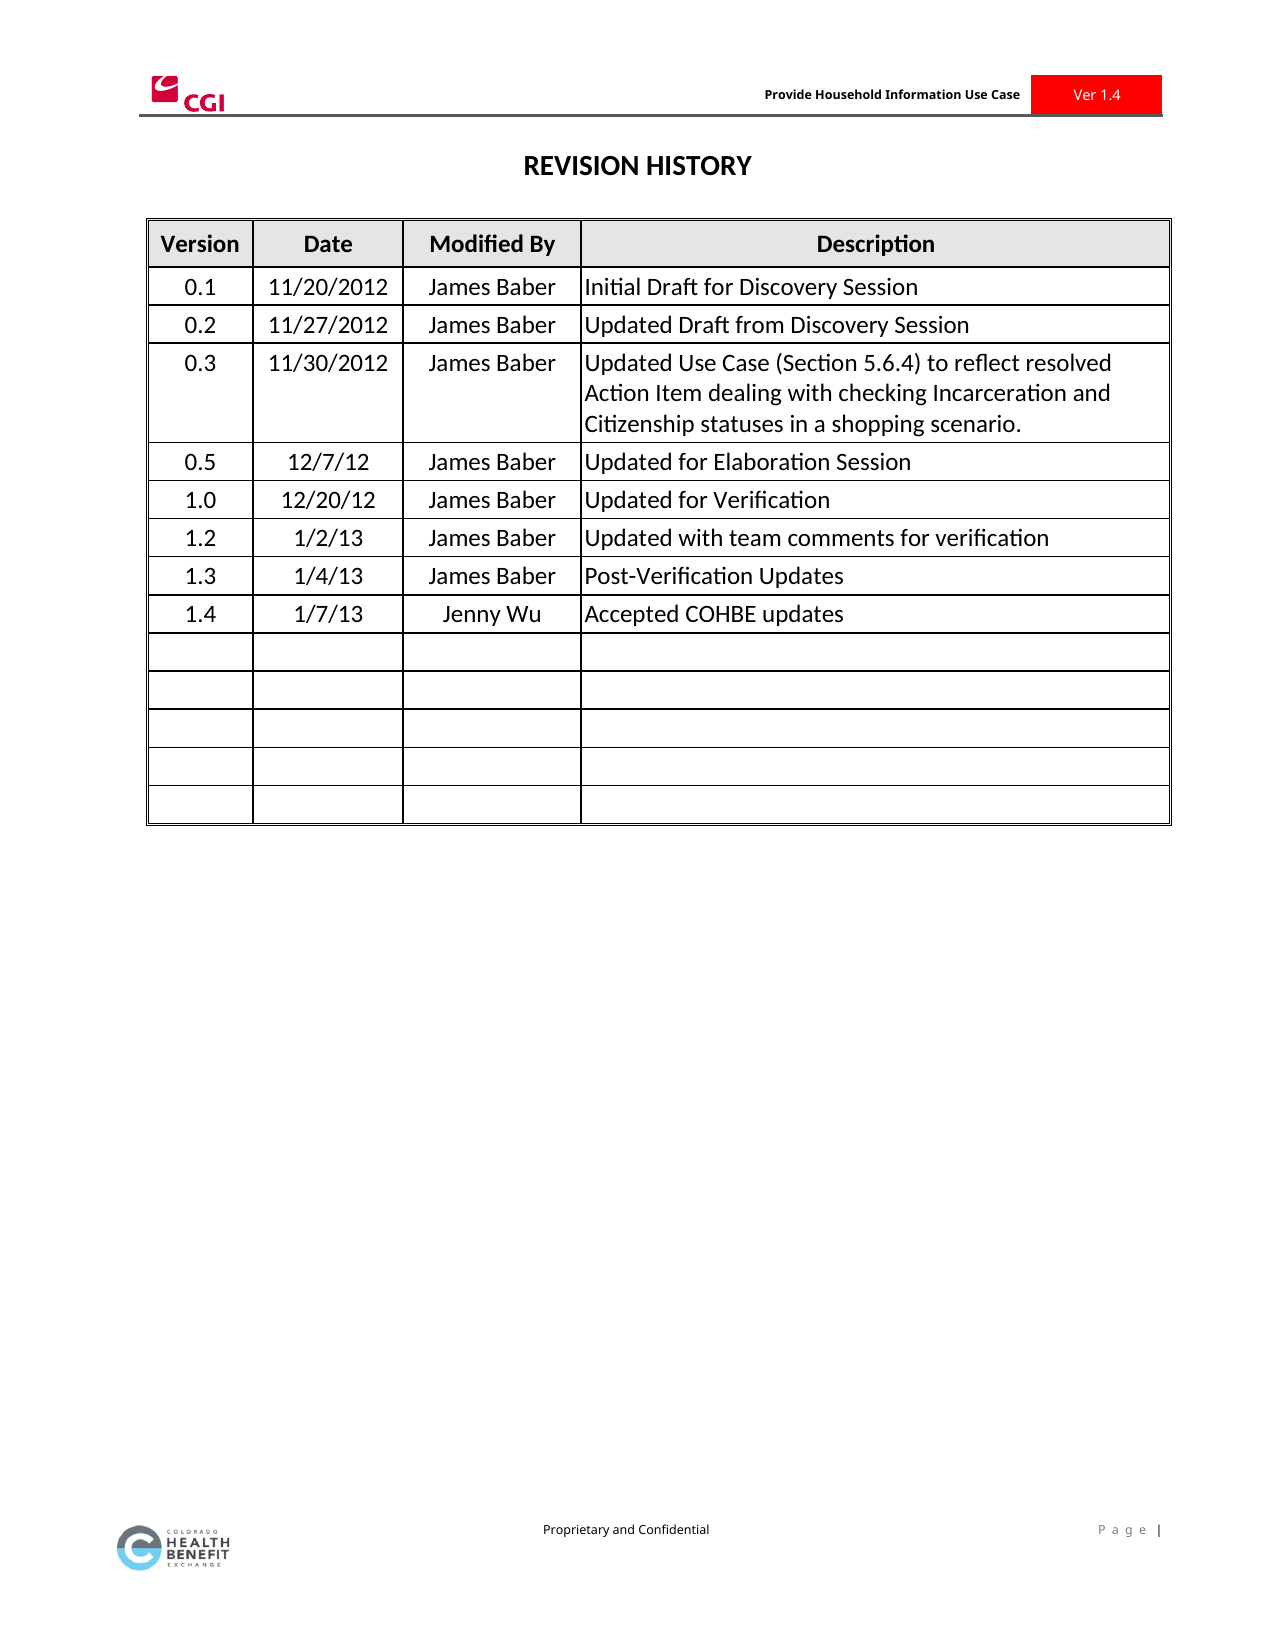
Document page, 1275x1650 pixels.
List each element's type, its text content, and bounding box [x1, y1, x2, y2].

table_cell 11/30/2012 [254, 344, 402, 441]
table_cell James Baber [404, 519, 580, 556]
table_cell Jenny Wu [404, 596, 580, 632]
table_cell [254, 786, 402, 823]
table_cell [582, 710, 1169, 746]
table_cell [149, 672, 252, 708]
table_header Version [149, 221, 252, 266]
table_cell Updated Use Case (Section 5.6.4) to reflect resolved Action Item dealing with checking Incarceration and Citizenship statuses in a shopping scenario. [582, 344, 1169, 441]
table_cell Updated Draft from Discovery Session [582, 306, 1169, 342]
table_cell [404, 748, 580, 784]
table_cell [404, 710, 580, 746]
table_cell 0.2 [149, 306, 252, 342]
table_cell [149, 786, 252, 823]
table_cell [254, 710, 402, 746]
table_header Description [582, 221, 1169, 266]
table_cell James Baber [404, 443, 580, 479]
table_cell James Baber [404, 481, 580, 518]
table_cell James Baber [404, 268, 580, 304]
table_cell 0.3 [149, 344, 252, 441]
table_cell James Baber [404, 344, 580, 441]
table_header Modified By [404, 221, 580, 266]
table_cell 1/2/13 [254, 519, 402, 556]
table_cell [404, 786, 580, 823]
table_cell 1/7/13 [254, 596, 402, 632]
table_cell [149, 634, 252, 670]
table_cell 1.3 [149, 557, 252, 594]
table_cell 12/7/12 [254, 443, 402, 479]
table_cell 12/20/12 [254, 481, 402, 518]
table_cell 1.0 [149, 481, 252, 518]
picture [112, 1521, 239, 1574]
table_cell Updated for Verification [582, 481, 1169, 518]
table_header Date [254, 221, 402, 266]
table_cell [254, 748, 402, 784]
table_cell James Baber [404, 306, 580, 342]
table_cell 11/27/2012 [254, 306, 402, 342]
picture [150, 75, 226, 114]
table_cell [254, 672, 402, 708]
table_cell 0.5 [149, 443, 252, 479]
table_cell Updated with team comments for verification [582, 519, 1169, 556]
table_cell Accepted COHBE updates [582, 596, 1169, 632]
table_cell [582, 748, 1169, 784]
table_cell 1.2 [149, 519, 252, 556]
text REVISION HISTORY [150, 147, 1125, 182]
table_cell Post-Verification Updates [582, 557, 1169, 594]
table_cell 1.4 [149, 596, 252, 632]
table_cell Initial Draft for Discovery Session [582, 268, 1169, 304]
table_cell [149, 710, 252, 746]
table_cell [254, 634, 402, 670]
table_cell [404, 672, 580, 708]
table_cell Updated for Elaboration Session [582, 443, 1169, 479]
table_cell 11/20/2012 [254, 268, 402, 304]
table_cell [404, 634, 580, 670]
table_cell James Baber [404, 557, 580, 594]
table_cell 1/4/13 [254, 557, 402, 594]
table_cell [582, 634, 1169, 670]
table_cell [149, 748, 252, 784]
table_cell [582, 672, 1169, 708]
table_cell 0.1 [149, 268, 252, 304]
table_cell [582, 786, 1169, 823]
